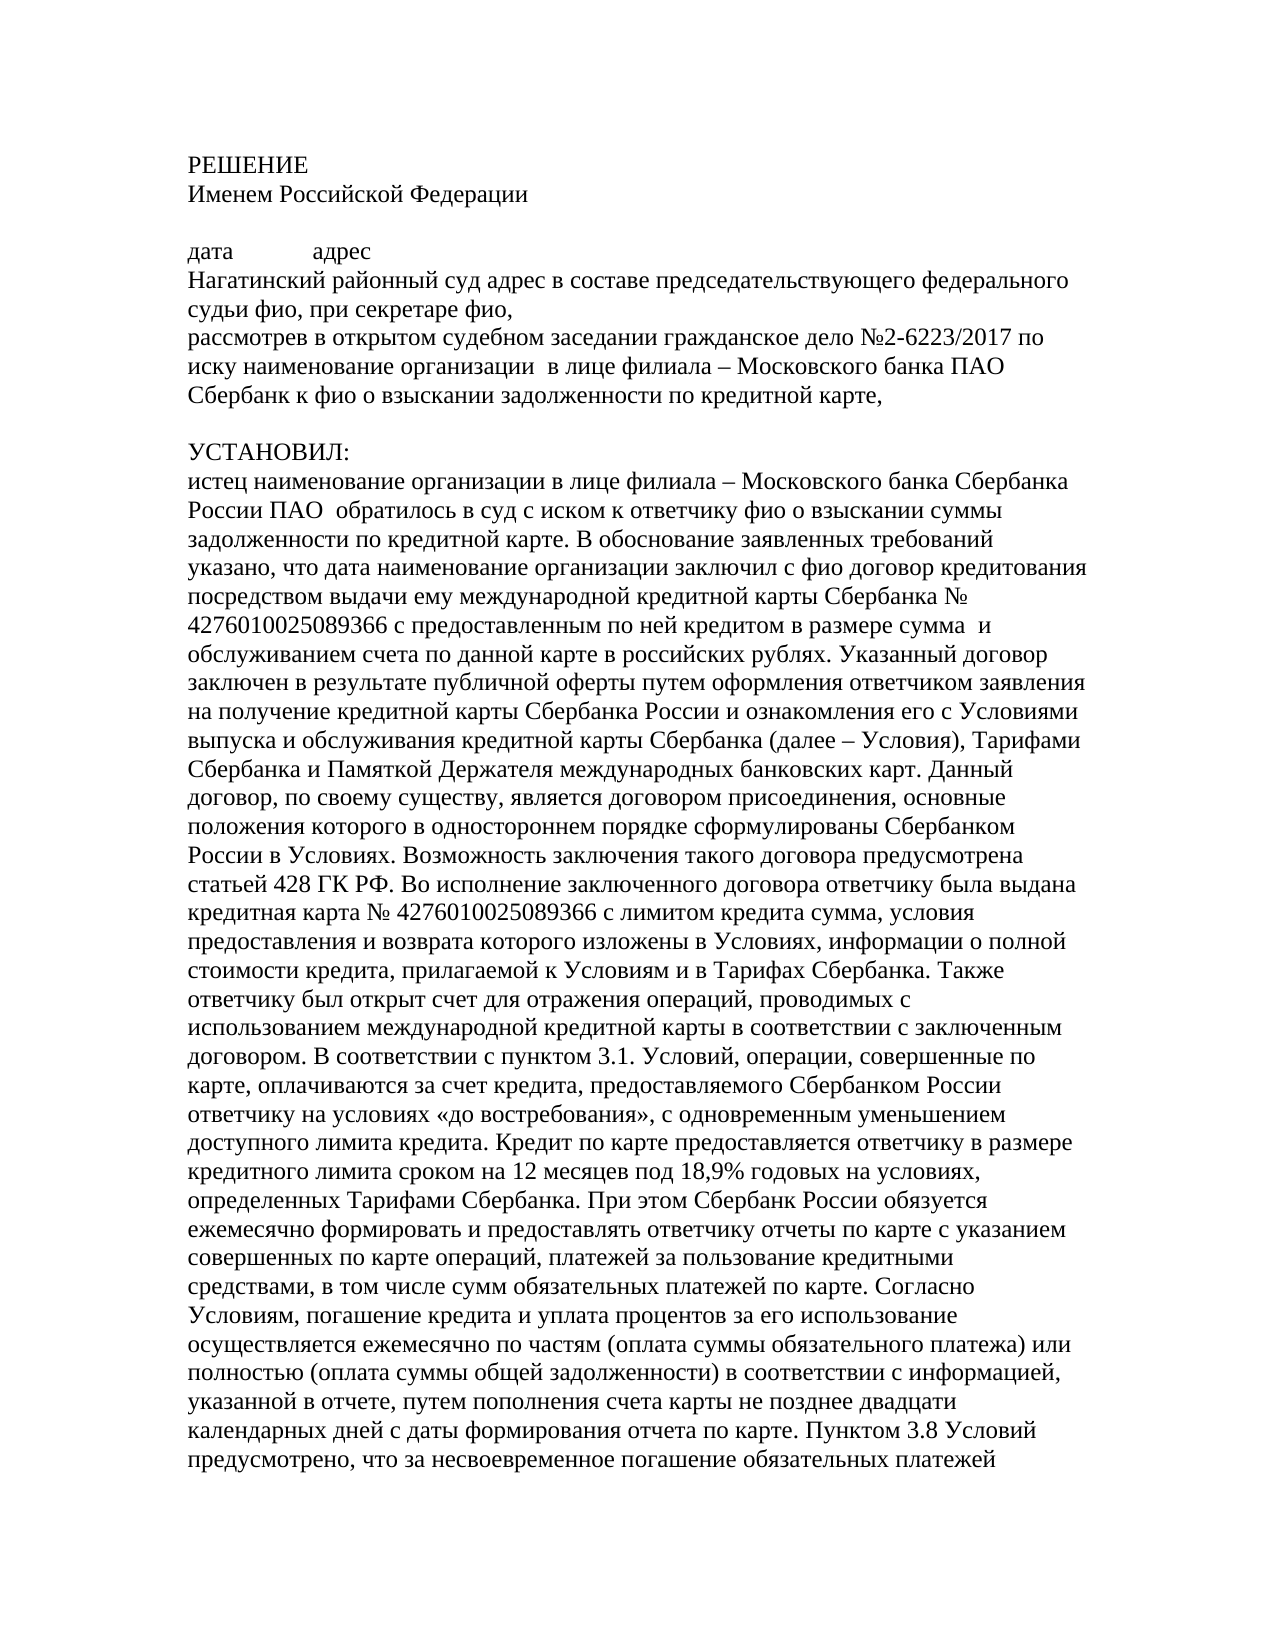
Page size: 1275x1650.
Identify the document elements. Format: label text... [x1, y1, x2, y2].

text Нагатинский районный суд адрес в составе председательствующего федерального судьи фио, при секретаре фио, [187, 265, 1087, 322]
text Именем Российской Федерации [187, 179, 1087, 207]
text рассмотрев в открытом судебном заседании гражданское дело №2-6223/2017 по иску наименование организации в лице филиала – Московского банка ПАО Сбербанк к фио о взыскании задолженности по кредитной карте, [187, 322, 1087, 409]
text РЕШЕНИЕ [187, 150, 1087, 179]
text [187, 466, 1087, 1472]
text дата адрес [187, 236, 1087, 265]
text УСТАНОВИЛ: [187, 437, 1087, 466]
